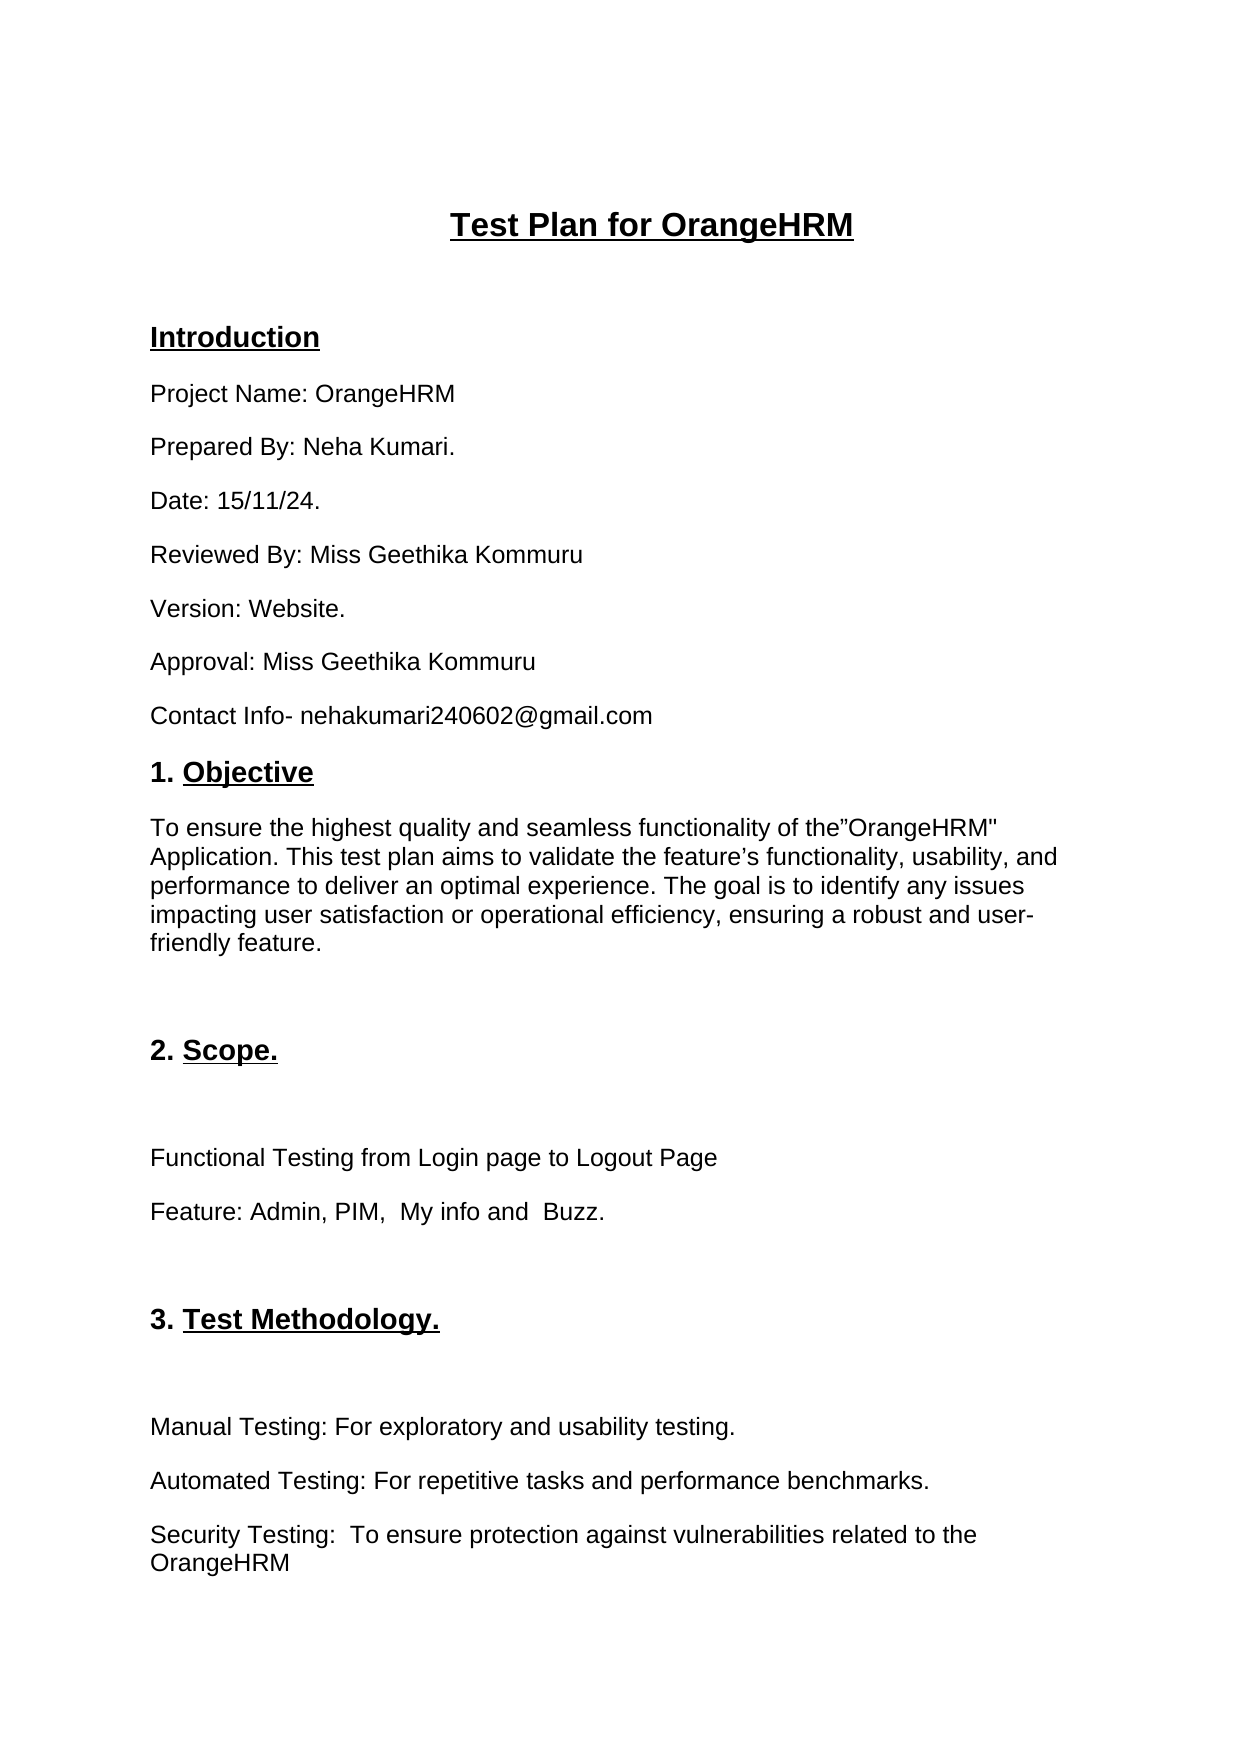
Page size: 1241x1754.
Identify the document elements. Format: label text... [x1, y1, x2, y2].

text Version: Website. [150, 593, 1090, 622]
text Introduction [150, 320, 1090, 353]
text 1. Objective [150, 755, 1090, 788]
text Reviewed By: Miss Geethika Kommuru [150, 540, 1090, 568]
text Approval: Miss Geethika Kommuru [150, 647, 1090, 676]
text Functional Testing from Login page to Logout Page [150, 1143, 1090, 1172]
text Date: 15/11/24. [150, 486, 1090, 515]
text Automated Testing: For repetitive tasks and performance benchmarks. [150, 1466, 1090, 1494]
text 2. Scope. [150, 1033, 1090, 1067]
text Manual Testing: For exploratory and usability testing. [150, 1412, 1090, 1441]
text Feature: Admin, PIM, My info and Buzz. [150, 1197, 1090, 1226]
text To ensure the highest quality and seamless functionality of the”OrangeHRM" Application. This test plan aims to validate the feature’s functionality, usability, and performance to deliver an optimal experience. The goal is to identify any issues impacting user satisfaction or operational efficiency, ensuring a robust and user-friendly feature. [150, 813, 1090, 957]
text Security Testing: To ensure protection against vulnerabilities related to the OrangeHRM [150, 1519, 1090, 1577]
text Test Plan for OrangeHRM [375, 205, 1090, 244]
text Prepared By: Neha Kumari. [150, 432, 1090, 461]
text 3. Test Methodology. [150, 1302, 1090, 1336]
text Contact Info- nehakumari240602@gmail.com [150, 701, 1090, 730]
text Project Name: OrangeHRM [150, 378, 1090, 407]
